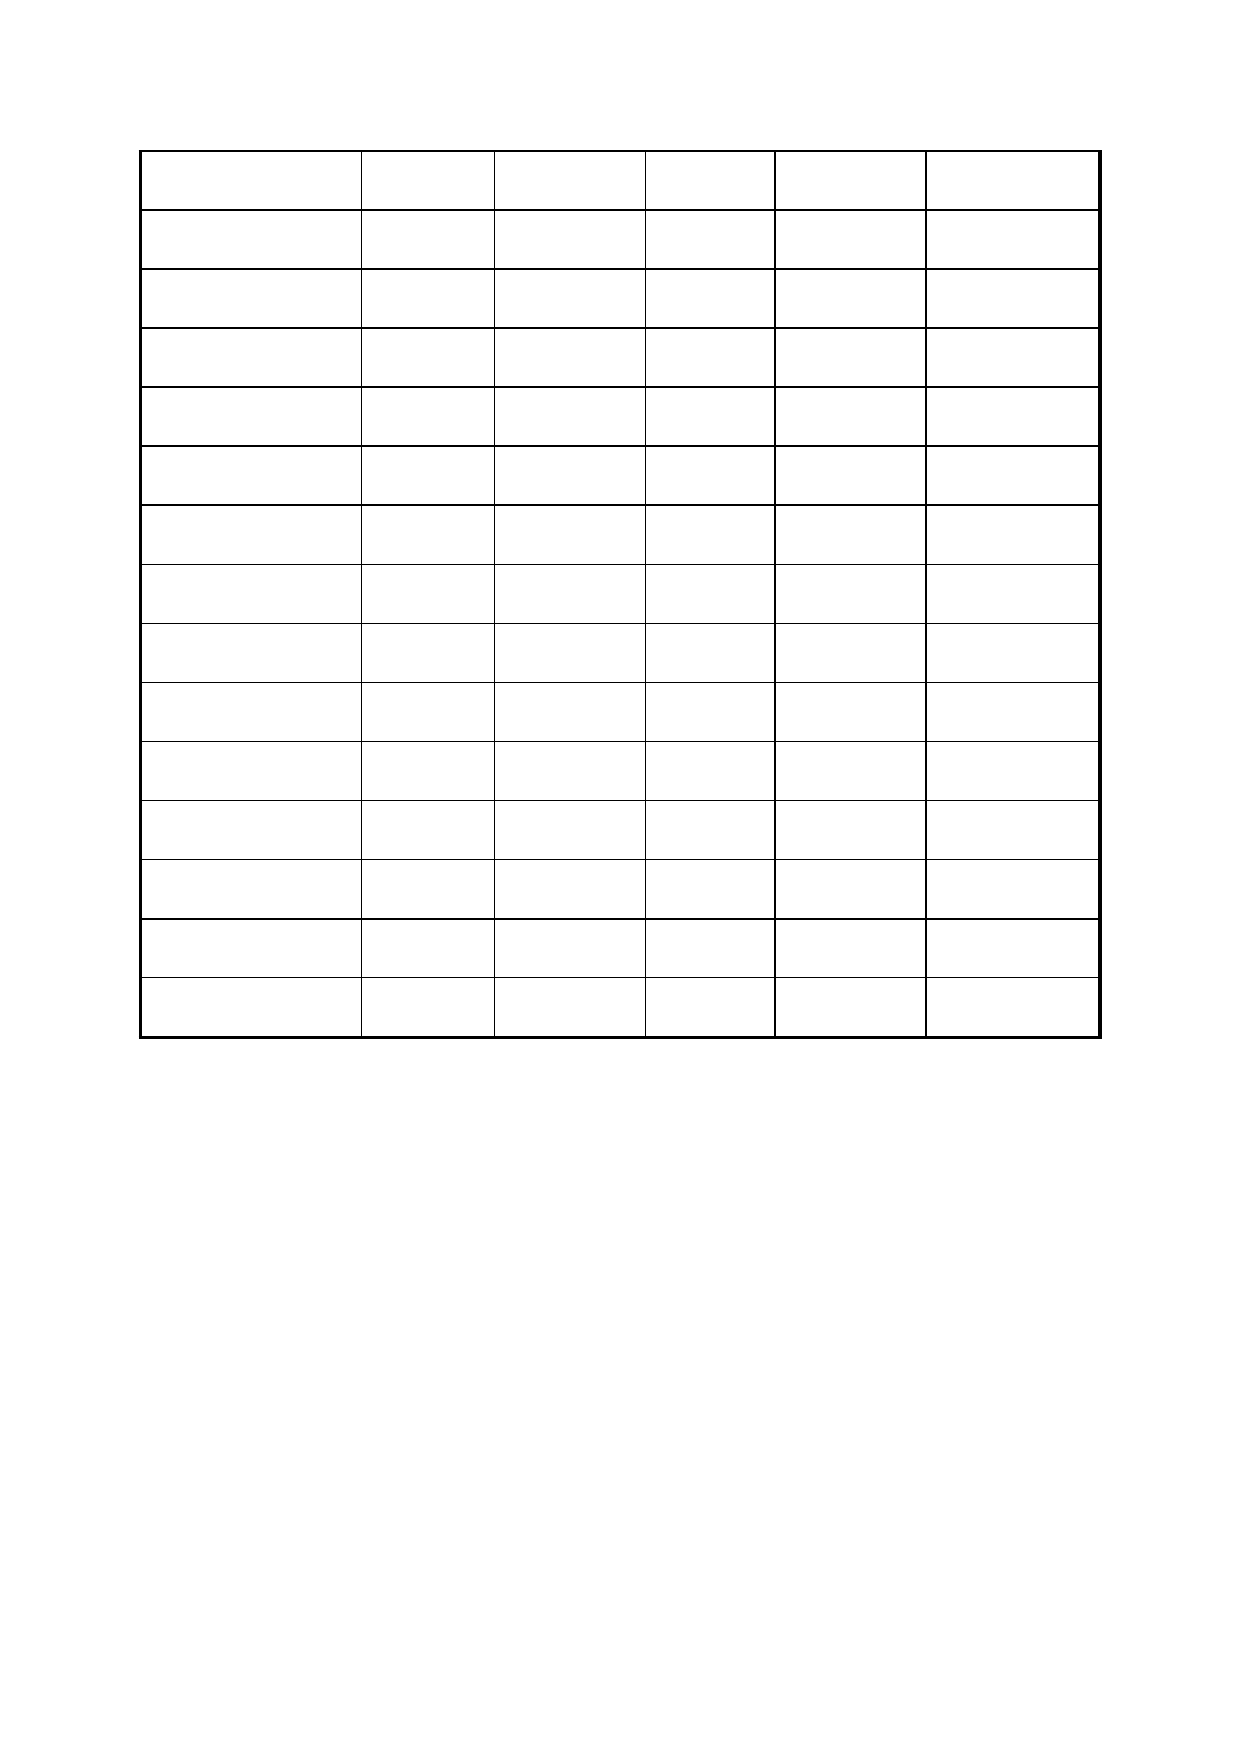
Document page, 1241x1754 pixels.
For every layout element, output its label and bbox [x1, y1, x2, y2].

table_cell [646, 624, 774, 682]
table_cell [495, 860, 645, 918]
table_cell [776, 329, 925, 386]
table_cell [362, 447, 494, 504]
table_cell [362, 683, 494, 741]
table_cell [362, 742, 494, 800]
table_cell [776, 388, 925, 445]
table_cell [776, 506, 925, 563]
table_cell [927, 978, 1098, 1036]
table_cell [646, 565, 774, 622]
table_cell [142, 506, 361, 563]
table_cell [927, 506, 1098, 563]
table_cell [142, 978, 361, 1036]
table_cell [646, 860, 774, 918]
table_cell [495, 978, 645, 1036]
table_cell [142, 270, 361, 327]
table_cell [927, 211, 1098, 268]
table_cell [776, 920, 925, 977]
table_cell [142, 388, 361, 445]
table_cell [142, 152, 361, 209]
table_cell [362, 211, 494, 268]
table_cell [362, 978, 494, 1036]
table_cell [495, 920, 645, 977]
table_cell [495, 565, 645, 622]
table_cell [927, 683, 1098, 741]
table_cell [776, 270, 925, 327]
table_cell [927, 447, 1098, 504]
table_cell [776, 624, 925, 682]
table_cell [646, 152, 774, 209]
table_cell [927, 329, 1098, 386]
table_cell [776, 801, 925, 859]
table_cell [495, 683, 645, 741]
table_cell [646, 506, 774, 563]
table_cell [776, 152, 925, 209]
table_cell [142, 565, 361, 622]
table_cell [362, 270, 494, 327]
table_cell [495, 801, 645, 859]
table_cell [927, 270, 1098, 327]
table_cell [142, 920, 361, 977]
table_cell [362, 506, 494, 563]
table_cell [776, 565, 925, 622]
table_cell [776, 860, 925, 918]
table_cell [495, 329, 645, 386]
table_cell [927, 388, 1098, 445]
table_cell [776, 978, 925, 1036]
table_cell [927, 152, 1098, 209]
table_cell [776, 742, 925, 800]
table_cell [495, 447, 645, 504]
table_cell [646, 388, 774, 445]
table_cell [142, 624, 361, 682]
table_cell [362, 388, 494, 445]
table_cell [646, 683, 774, 741]
table_cell [362, 624, 494, 682]
table_cell [927, 565, 1098, 622]
table_cell [142, 683, 361, 741]
table_cell [646, 447, 774, 504]
table_cell [927, 624, 1098, 682]
table_cell [776, 683, 925, 741]
table_cell [646, 801, 774, 859]
table_cell [362, 152, 494, 209]
table_cell [646, 978, 774, 1036]
table_cell [362, 801, 494, 859]
table_cell [646, 742, 774, 800]
table_cell [646, 329, 774, 386]
table_cell [142, 211, 361, 268]
table_cell [646, 211, 774, 268]
table_cell [495, 270, 645, 327]
table_cell [142, 860, 361, 918]
table_cell [142, 447, 361, 504]
table_cell [495, 506, 645, 563]
table_cell [646, 920, 774, 977]
table_cell [927, 920, 1098, 977]
table_cell [142, 329, 361, 386]
table_cell [927, 860, 1098, 918]
table_cell [495, 152, 645, 209]
table_cell [362, 565, 494, 622]
table_cell [495, 624, 645, 682]
table_cell [495, 388, 645, 445]
table_cell [142, 742, 361, 800]
table_cell [646, 270, 774, 327]
table_cell [362, 329, 494, 386]
table_cell [362, 920, 494, 977]
table_cell [927, 742, 1098, 800]
table_cell [362, 860, 494, 918]
table_cell [776, 211, 925, 268]
table_cell [142, 801, 361, 859]
table_cell [495, 742, 645, 800]
table_cell [776, 447, 925, 504]
table_cell [927, 801, 1098, 859]
table_cell [495, 211, 645, 268]
